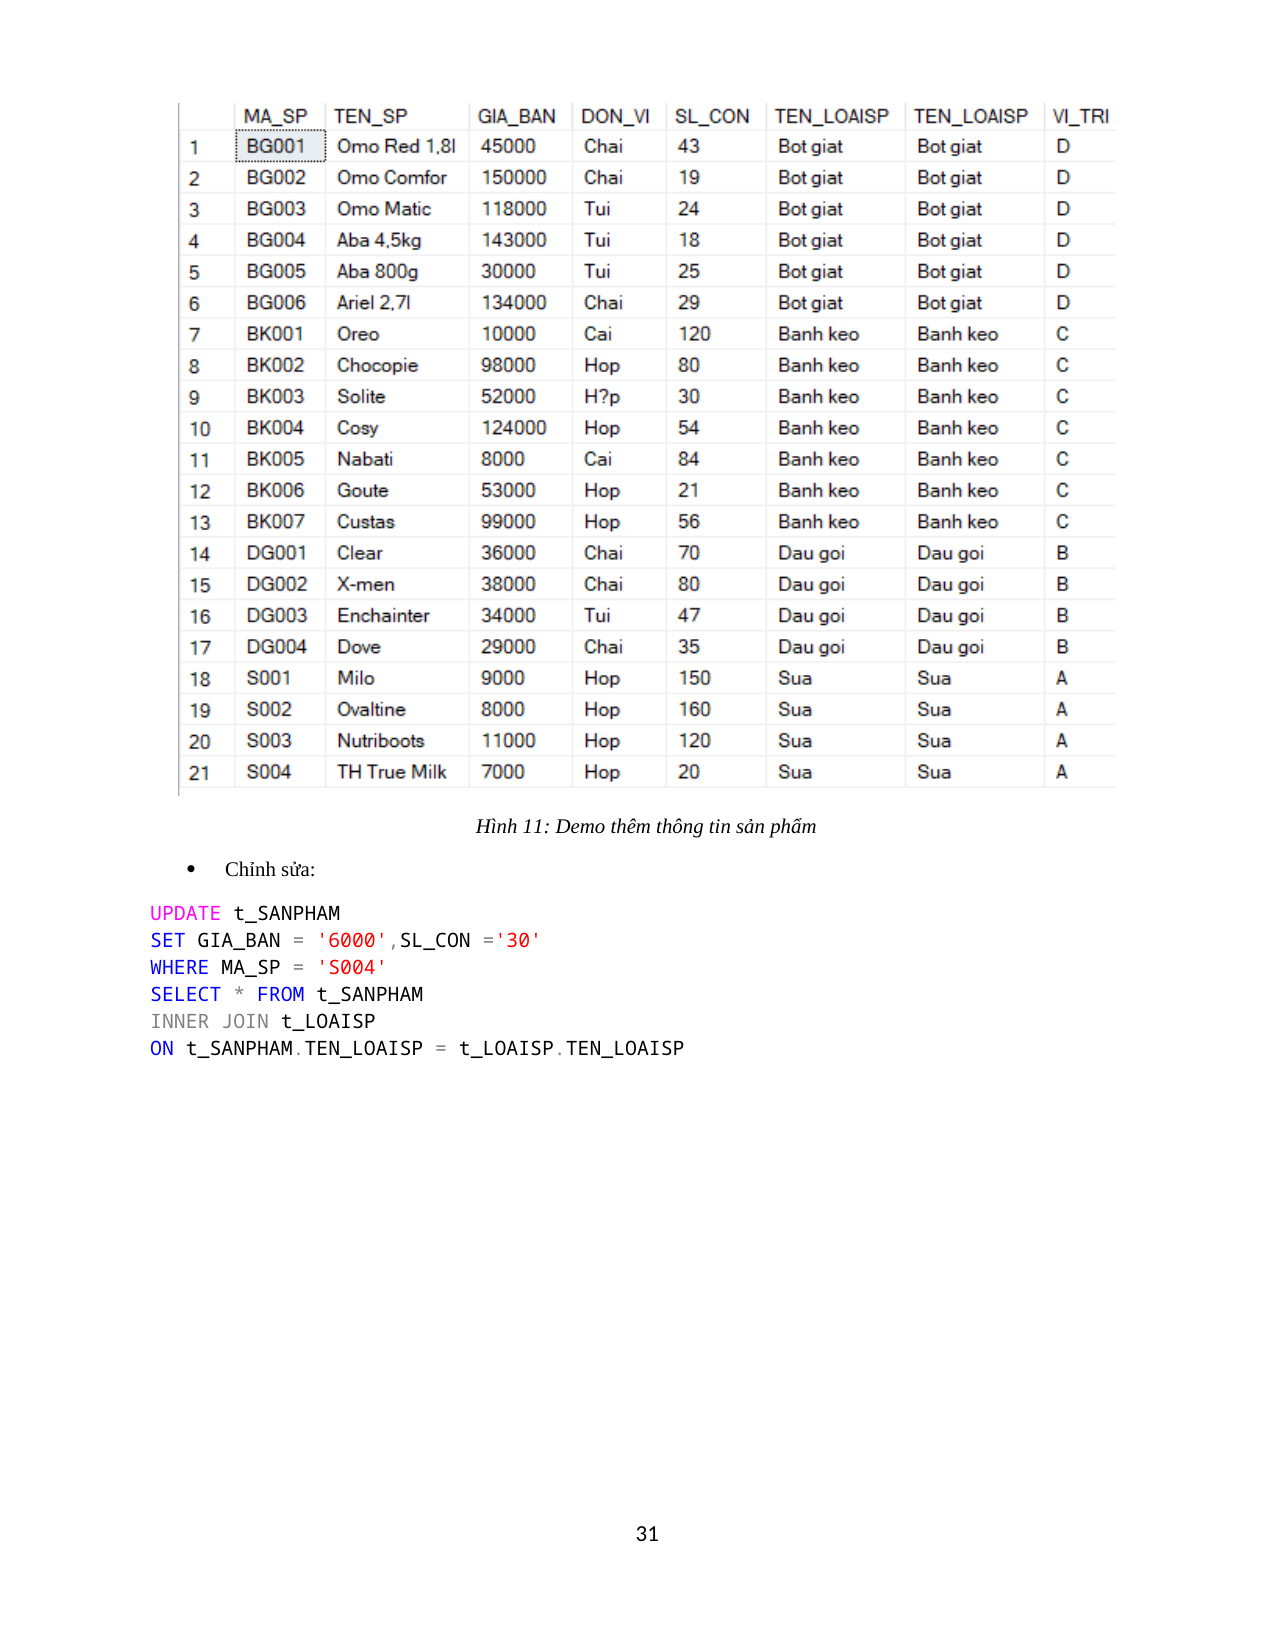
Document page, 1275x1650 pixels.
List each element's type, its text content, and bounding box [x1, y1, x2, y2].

text INNER JOIN t_LOAISP [150, 1007, 1144, 1034]
picture [178, 103, 1116, 796]
text ON t_SANPHAM.TEN_LOAISP = t_LOAISP.TEN_LOAISP [150, 1034, 1144, 1061]
text SELECT * FROM t_SANPHAM [150, 980, 1144, 1007]
text WHERE MA_SP = 'S004' [150, 953, 1144, 980]
text SET GIA_BAN = '6000',SL_CON ='30' [150, 926, 1144, 953]
text UPDATE t_SANPHAM [150, 899, 1144, 926]
text Hình 11: Demo thêm thông tin sản phẩm [150, 814, 1144, 838]
list Chỉnh sửa: [187, 857, 1144, 881]
